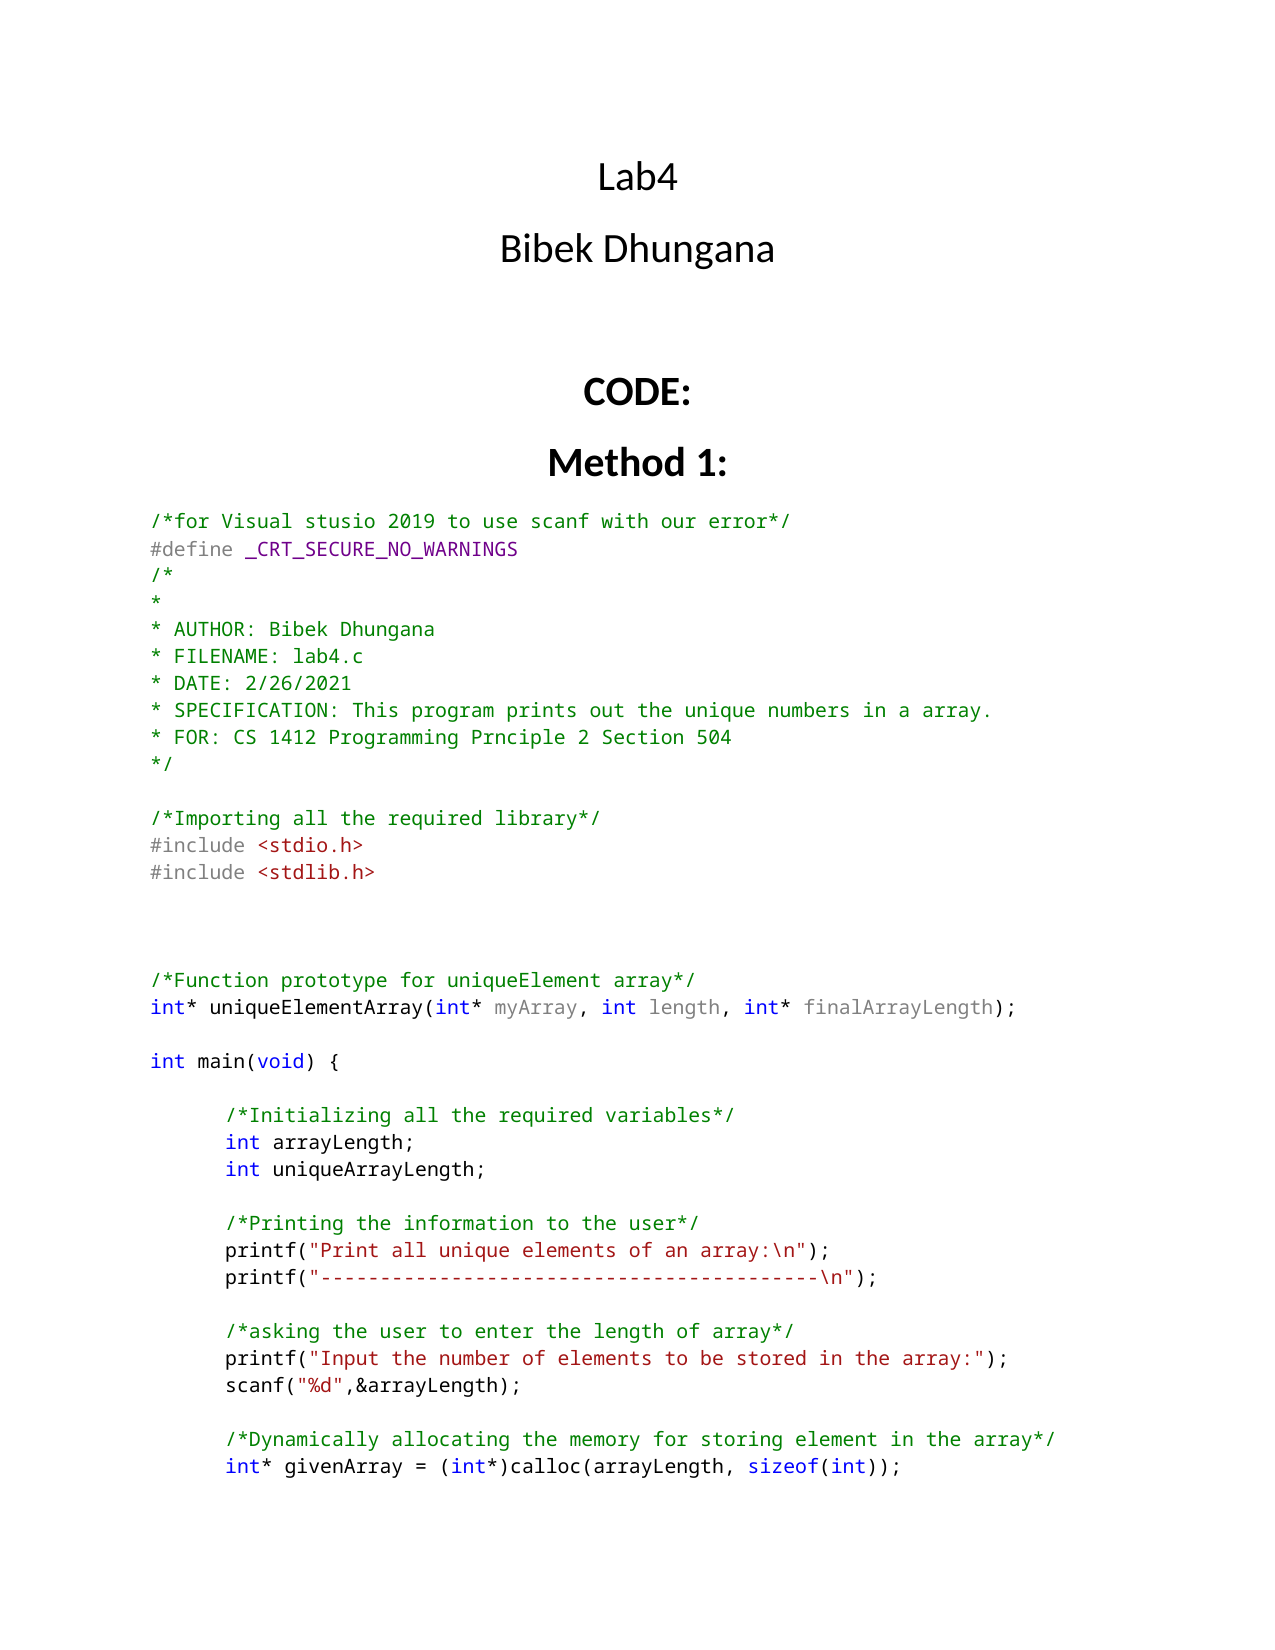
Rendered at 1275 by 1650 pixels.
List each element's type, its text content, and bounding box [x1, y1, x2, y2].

text #include <stdio.h> [150, 832, 1125, 858]
text /*Function prototype for uniqueElement array*/ [150, 966, 1125, 993]
text * DATE: 2/26/2021 [150, 670, 1125, 697]
text printf("Print all unique elements of an array:\n"); [150, 1236, 1125, 1263]
text CODE: [150, 365, 1125, 416]
text /* [150, 562, 1125, 589]
text * [150, 589, 1125, 616]
text /*Initializing all the required variables*/ [150, 1101, 1125, 1128]
text Lab4 [150, 150, 1125, 201]
text /*for Visual stusio 2019 to use scanf with our error*/ [150, 508, 1125, 535]
text Method 1: [150, 436, 1125, 487]
text * AUTHOR: Bibek Dhungana [150, 616, 1125, 643]
text #define _CRT_SECURE_NO_WARNINGS [150, 535, 1125, 562]
text * FILENAME: lab4.c [150, 643, 1125, 670]
text #include <stdlib.h> [150, 858, 1125, 886]
text printf("------------------------------------------\n"); [150, 1263, 1125, 1290]
text int arrayLength; [150, 1128, 1125, 1155]
text /*Printing the information to the user*/ [150, 1209, 1125, 1236]
text /*Importing all the required library*/ [150, 804, 1125, 832]
text * SPECIFICATION: This program prints out the unique numbers in a array. [150, 697, 1125, 724]
text */ [150, 751, 1125, 778]
text /*asking the user to enter the length of array*/ [150, 1317, 1125, 1344]
text int* givenArray = (int*)calloc(arrayLength, sizeof(int)); [150, 1452, 1125, 1479]
text Bibek Dhungana [150, 222, 1125, 272]
text * FOR: CS 1412 Programming Prnciple 2 Section 504 [150, 724, 1125, 751]
text printf("Input the number of elements to be stored in the array:"); [150, 1344, 1125, 1371]
text int* uniqueElementArray(int* myArray, int length, int* finalArrayLength); [150, 993, 1125, 1020]
text int main(void) { [150, 1047, 1125, 1074]
text /*Dynamically allocating the memory for storing element in the array*/ [150, 1425, 1125, 1452]
text int uniqueArrayLength; [150, 1155, 1125, 1182]
text scanf("%d",&arrayLength); [150, 1371, 1125, 1398]
